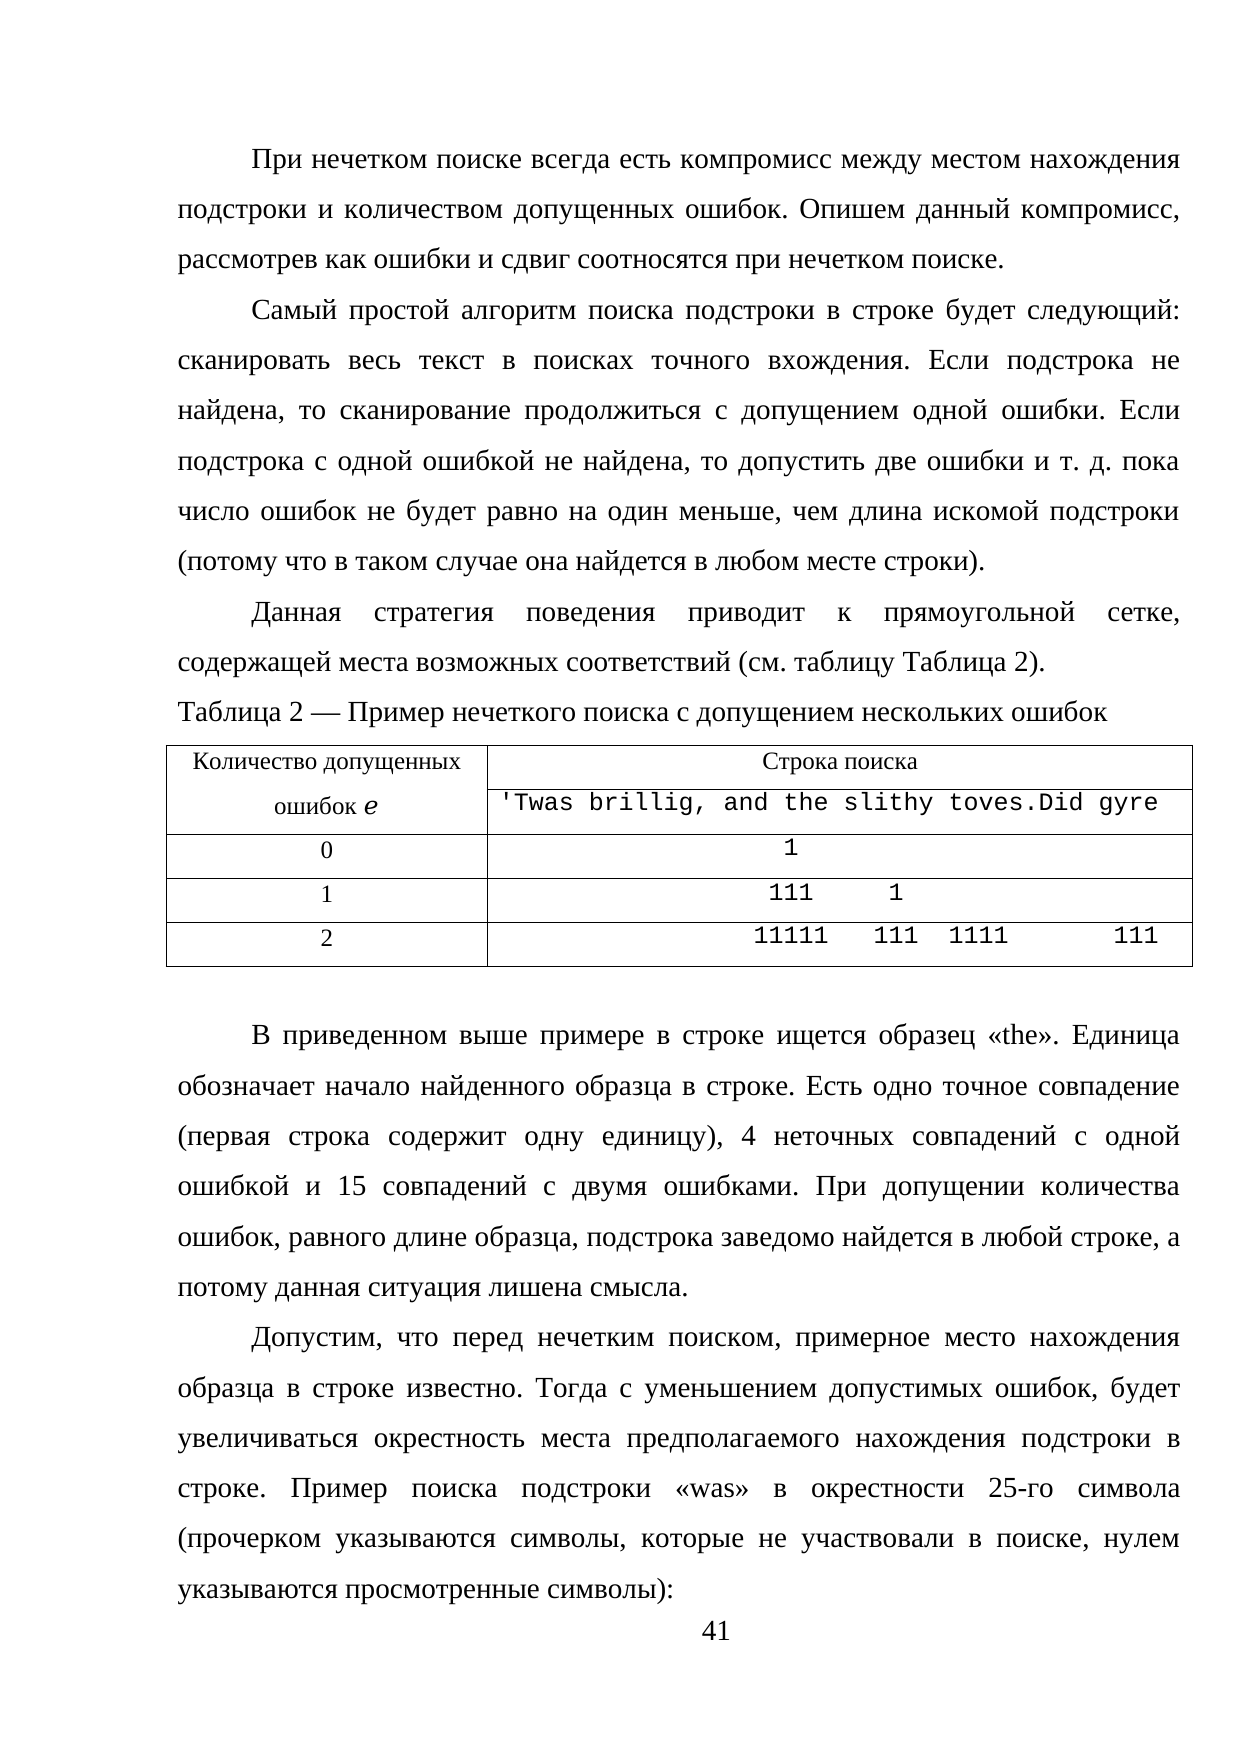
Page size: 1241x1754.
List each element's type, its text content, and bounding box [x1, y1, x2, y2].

table_cell 1 [167, 879, 487, 922]
table_header Количество допущенных ошибок 𝑒 [167, 746, 487, 834]
table_cell 111 1 [488, 879, 1192, 922]
text Самый простой алгоритм поиска подстроки в строке будет следующий: сканировать весь текст в поисках точного вхождения. Если подстрока не найдена, то сканирование продолжиться с допущением одной ошибки. Если подстрока с одной ошибкой не найдена, то допустить две ошибки и т. д. пока число ошибок не будет равно на один меньше, чем длина искомой подстроки (потому что в таком случае она найдется в любом месте строки). [177, 292, 1181, 577]
text В приведенном выше примере в строке ищется образец «the». Единица обозначает начало найденного образца в строке. Есть одно точное совпадение (первая строка содержит одну единицу), 4 неточных совпадений с одной ошибкой и 15 совпадений с двумя ошибками. При допущении количества ошибок, равного длине образца, подстрока заведомо найдется в любой строке, а потому данная ситуация лишена смысла. [177, 1017, 1181, 1303]
table_header Строка поиска [488, 746, 1192, 789]
table_cell 'Twas brillig, and the slithy toves.Did gyre [488, 790, 1192, 834]
text Допустим, что перед нечетким поиском, примерное место нахождения образца в строке известно. Тогда с уменьшением допустимых ошибок, будет увеличиваться окрестность места предполагаемого нахождения подстроки в строке. Пример поиска подстроки «was» в окрестности 25-го символа (прочерком указываются символы, которые не участвовали в поиске, нулем указываются просмотренные символы): [177, 1319, 1181, 1604]
table_cell 11111 111 1111 111 [488, 923, 1192, 966]
text При нечетком поиске всегда есть компромисс между местом нахождения подстроки и количеством допущенных ошибок. Опишем данный компромисс, рассмотрев как ошибки и сдвиг соотносятся при нечетком поиске. [177, 141, 1181, 275]
table_cell 1 [488, 835, 1192, 878]
text Таблица — Пример нечеткого поиска с допущением нескольких ошибок [177, 694, 1181, 728]
text Данная стратегия поведения приводит к прямоугольной сетке, содержащей места возможных соответствий (см. таблицу 2). [177, 594, 1181, 678]
table_cell 0 [167, 835, 487, 878]
table_cell 2 [167, 923, 487, 966]
